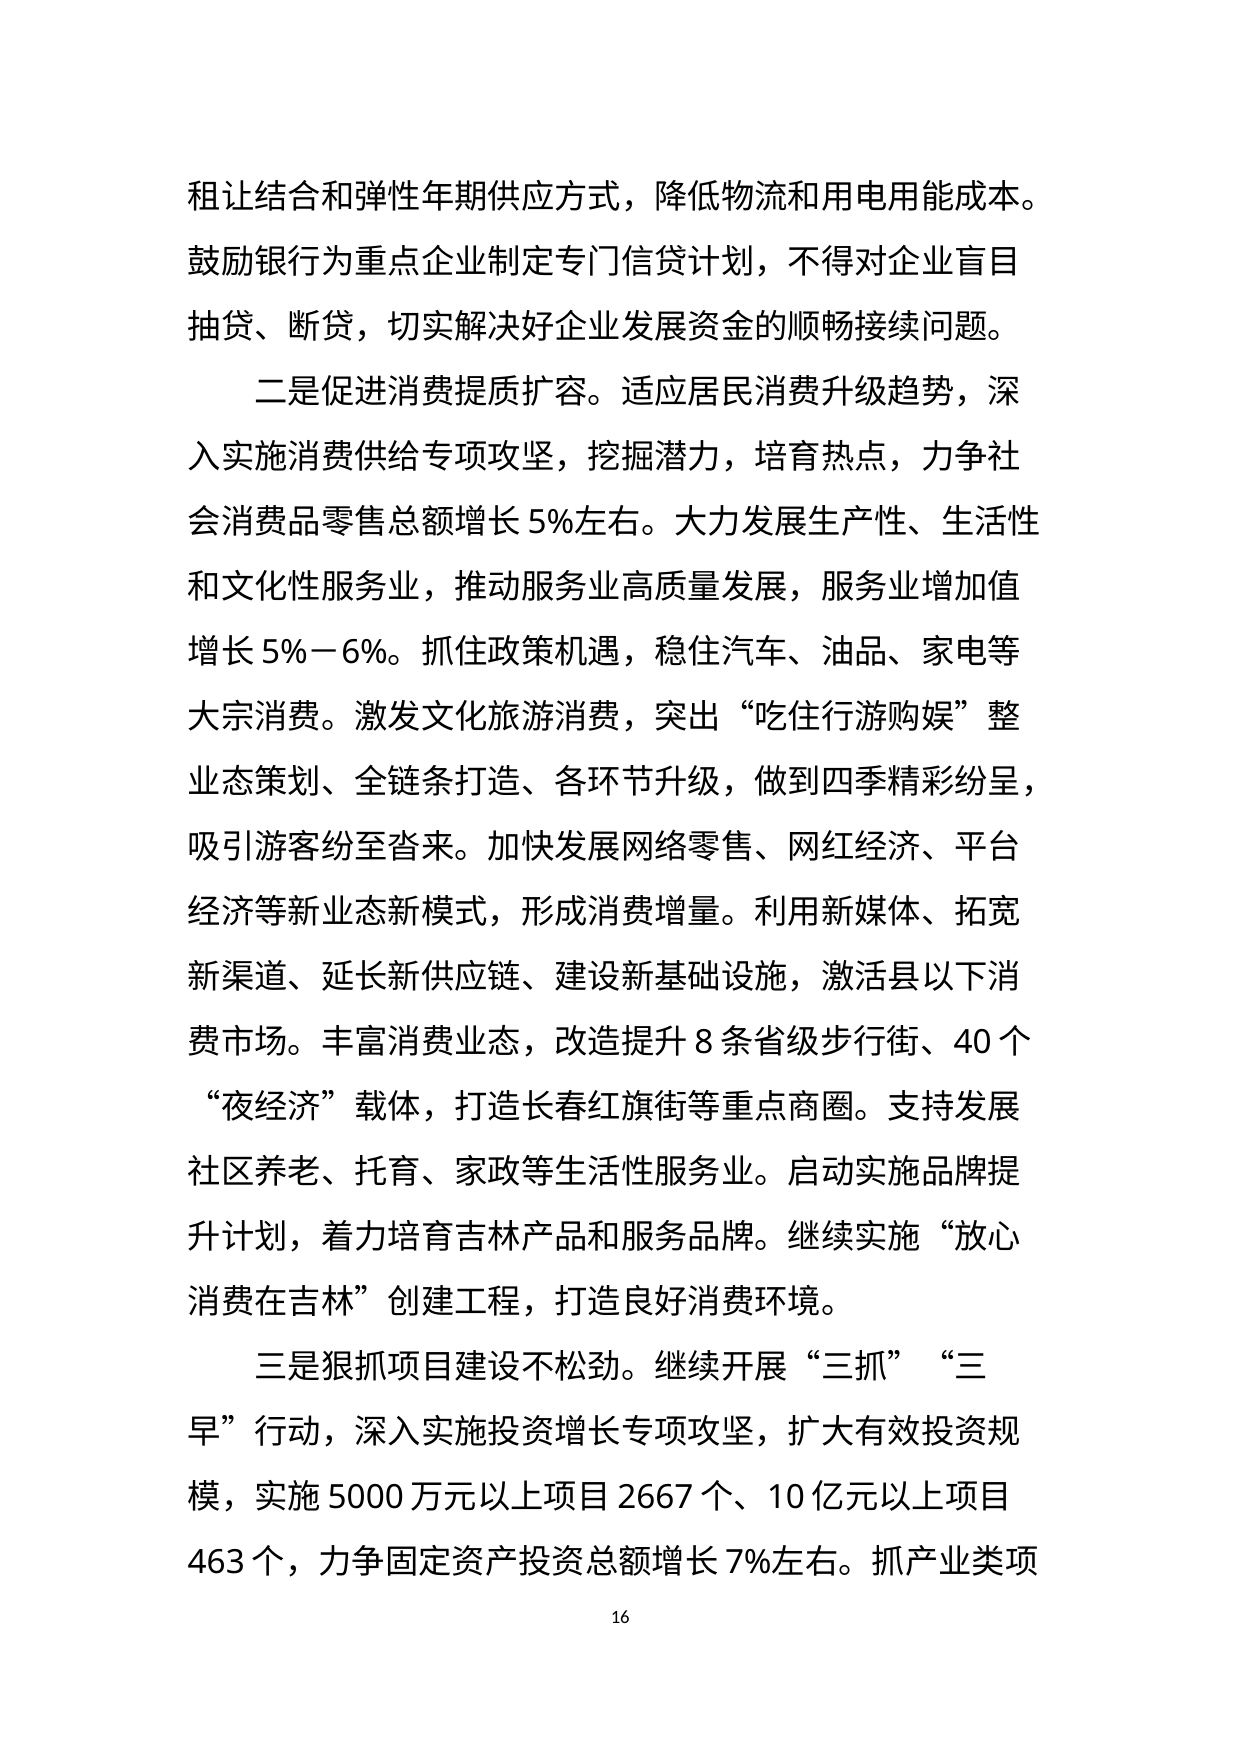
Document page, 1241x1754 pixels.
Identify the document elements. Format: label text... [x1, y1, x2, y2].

text 二是促进消费提质扩容。适应居民消费升级趋势，深入实施消费供给专项攻坚，挖掘潜力，培育热点，力争社会消费品零售总额增长5%左右。大力发展生产性、生活性和文化性服务业，推动服务业高质量发展，服务业增加值增长5%－6%。抓住政策机遇，稳住汽车、油品、家电等大宗消费。激发文化旅游消费，突出“吃住行游购娱”整业态策划、全链条打造、各环节升级，做到四季精彩纷呈，吸引游客纷至沓来。加快发展网络零售、网红经济、平台经济等新业态新模式，形成消费增量。利用新媒体、拓宽新渠道、延长新供应链、建设新基础设施，激活县以下消费市场。丰富消费业态，改造提升8条省级步行街、40个“夜经济”载体，打造长春红旗街等重点商圈。支持发展社区养老、托育、家政等生活性服务业。启动实施品牌提升计划，着力培育吉林产品和服务品牌。继续实施“放心消费在吉林”创建工程，打造良好消费环境。 [187, 357, 1053, 1332]
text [187, 1332, 1053, 1592]
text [187, 162, 1053, 357]
